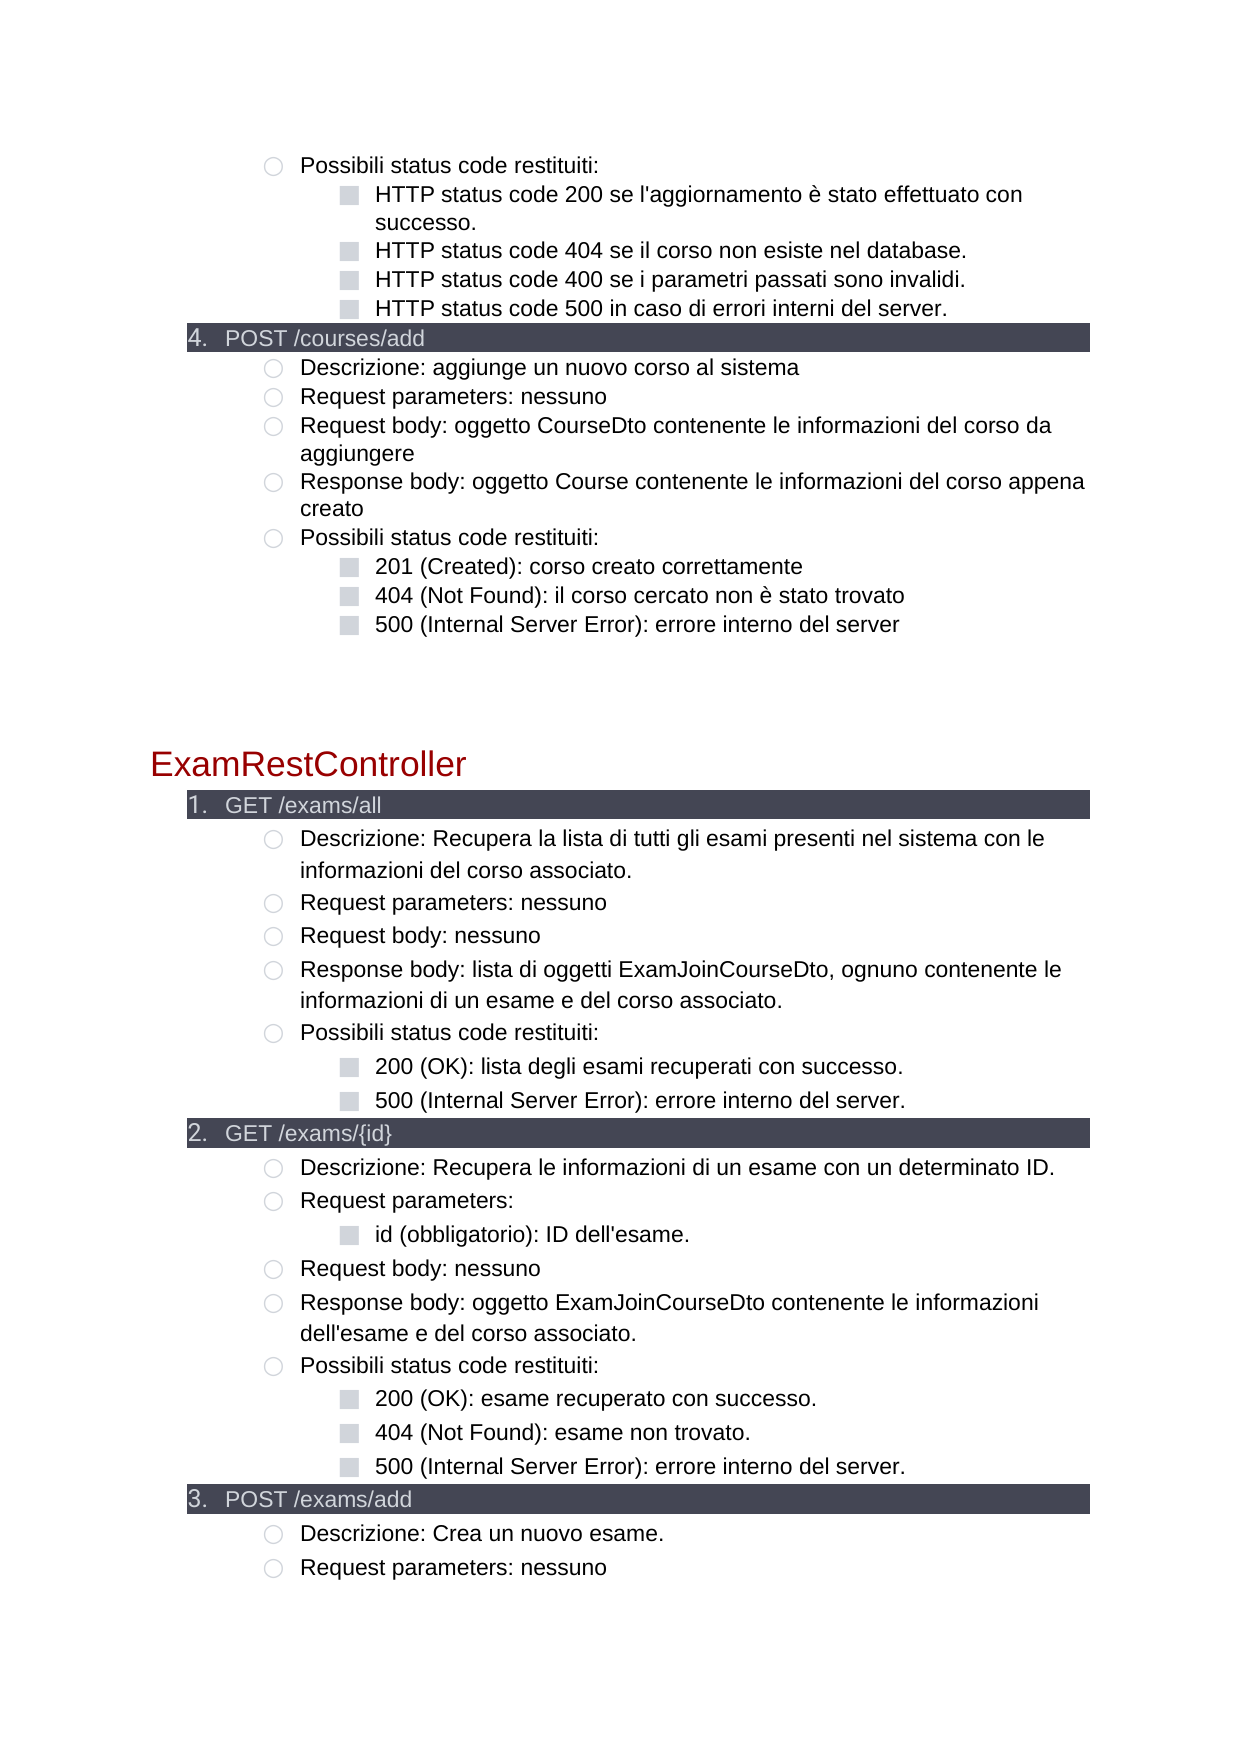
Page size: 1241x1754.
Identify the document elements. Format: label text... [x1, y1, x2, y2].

list 500 (Internal Server Error): errore interno del server [337, 609, 1090, 639]
list 500 (Internal Server Error): errore interno del server. [337, 1451, 1090, 1480]
list Possibili status code restituiti: [262, 1350, 1090, 1379]
list Request parameters: nessuno [262, 1552, 1090, 1581]
list HTTP status code 200 se l'aggiornamento è stato effettuato con successo. [337, 179, 1090, 235]
list Descrizione: Recupera la lista di tutti gli esami presenti nel sistema con le informazioni del corso associato. [262, 823, 1090, 883]
list Response body: oggetto ExamJoinCourseDto contenente le informazioni dell'esame e del corso associato. [262, 1287, 1090, 1346]
list 500 (Internal Server Error): errore interno del server. [337, 1085, 1090, 1114]
list Possibili status code restituiti: [262, 1017, 1090, 1047]
list Request parameters: nessuno [262, 381, 1090, 411]
list GET /exams/{id} [187, 1118, 1090, 1148]
list POST /courses/add [187, 323, 1090, 352]
list Request body: nessuno [262, 1253, 1090, 1282]
list Response body: lista di oggetti ExamJoinCourseDto, ognuno contenente le informazioni di un esame e del corso associato. [262, 954, 1090, 1014]
subtitle ExamRestController [150, 743, 1090, 784]
list HTTP status code 404 se il corso non esiste nel database. [337, 235, 1090, 264]
list 404 (Not Found): esame non trovato. [337, 1417, 1090, 1447]
list Possibili status code restituiti: [262, 150, 1090, 179]
list 200 (OK): esame recuperato con successo. [337, 1384, 1090, 1413]
list HTTP status code 400 se i parametri passati sono invalidi. [337, 264, 1090, 293]
list Descrizione: Crea un nuovo esame. [262, 1518, 1090, 1547]
list Request parameters: [262, 1186, 1090, 1215]
list POST /exams/add [187, 1484, 1090, 1514]
list id (obbligatorio): ID dell'esame. [337, 1219, 1090, 1249]
list Descrizione: Recupera le informazioni di un esame con un determinato ID. [262, 1152, 1090, 1181]
list Request parameters: nessuno [262, 887, 1090, 916]
list Response body: oggetto Course contenente le informazioni del corso appena creato [262, 466, 1090, 522]
list HTTP status code 500 in caso di errori interni del server. [337, 293, 1090, 323]
list 404 (Not Found): il corso cercato non è stato trovato [337, 580, 1090, 609]
list Request body: oggetto CourseDto contenente le informazioni del corso da aggiungere [262, 411, 1090, 466]
list Request body: nessuno [262, 921, 1090, 950]
list Descrizione: aggiunge un nuovo corso al sistema [262, 352, 1090, 381]
list GET /exams/all [187, 790, 1090, 819]
list Possibili status code restituiti: [262, 522, 1090, 551]
list 201 (Created): corso creato correttamente [337, 551, 1090, 580]
list 200 (OK): lista degli esami recuperati con successo. [337, 1051, 1090, 1080]
